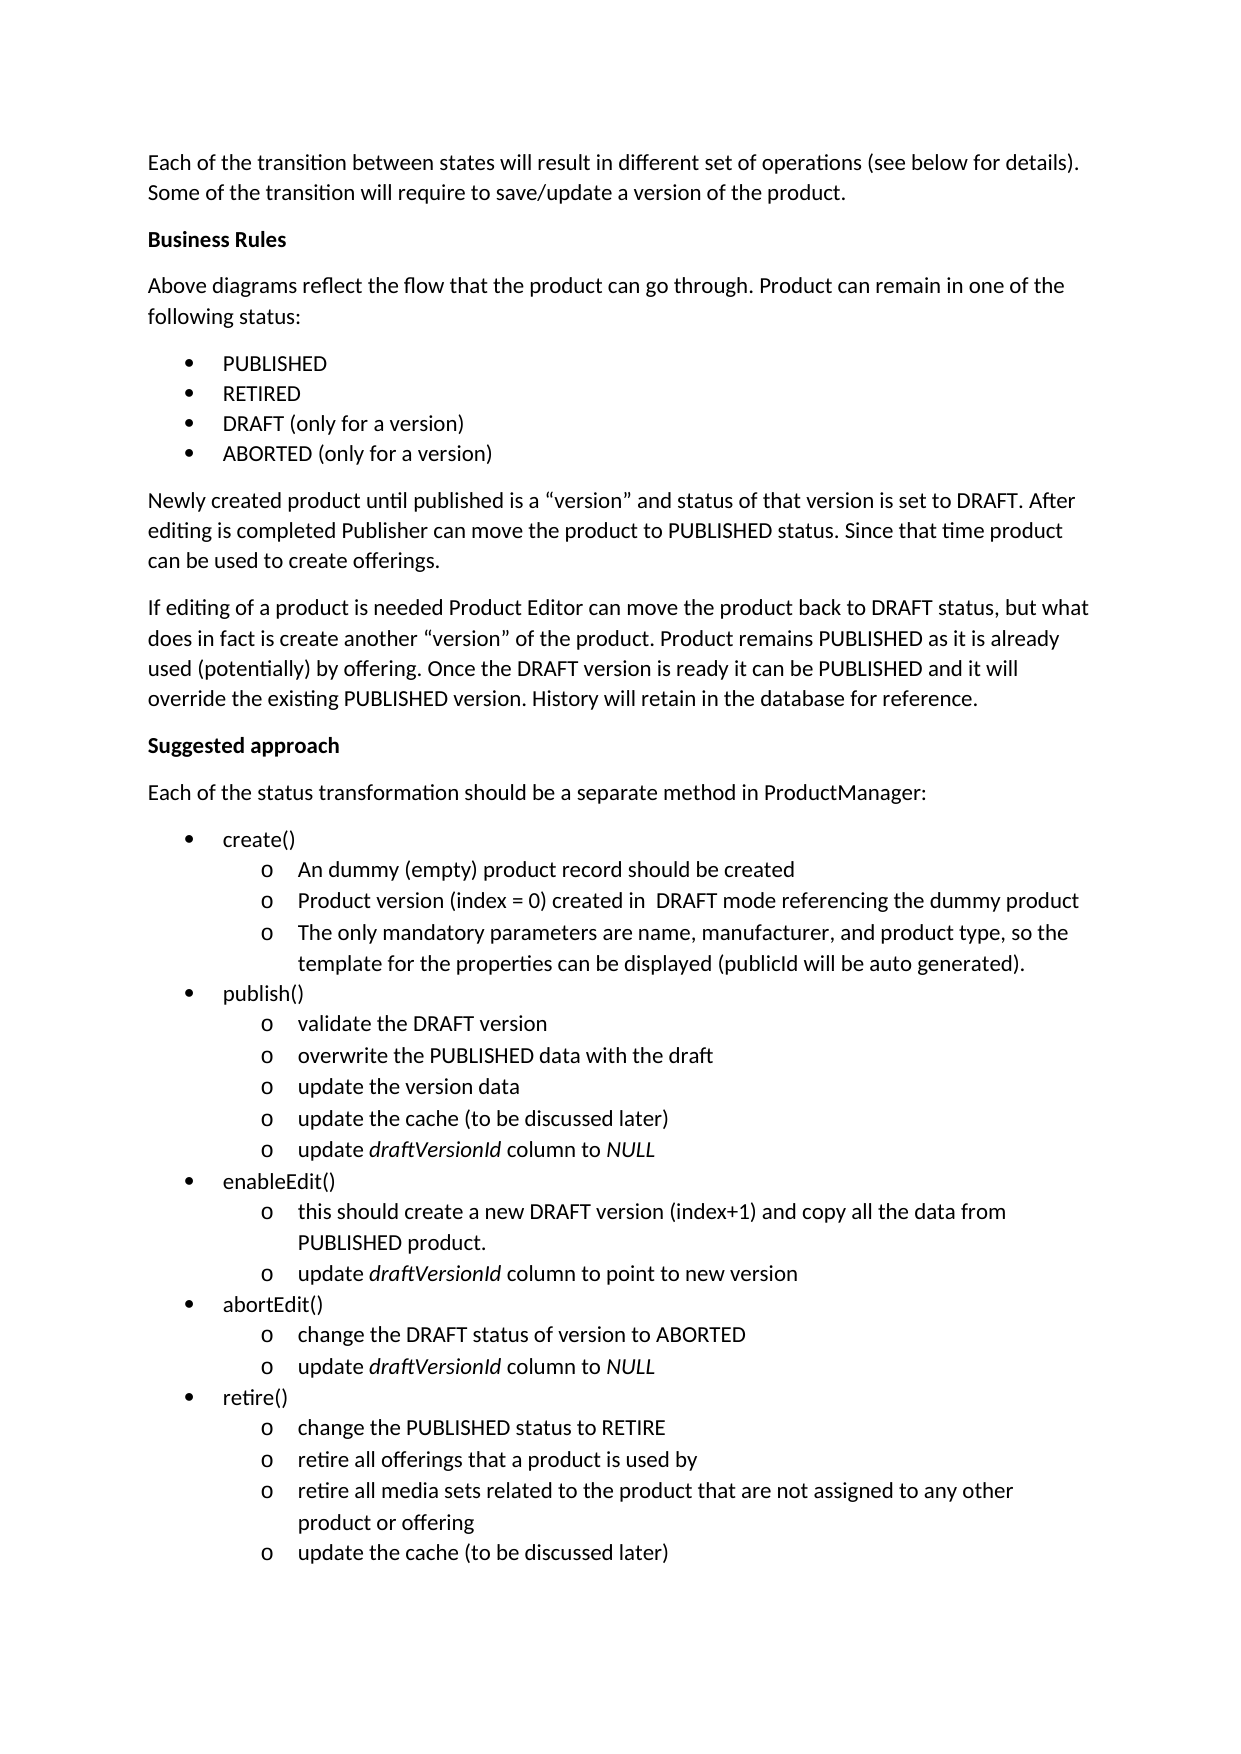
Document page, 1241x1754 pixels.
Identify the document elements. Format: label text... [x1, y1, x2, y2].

text If editing of a product is needed Product Editor can move the product back to DRAFT status, but what does in fact is create another “version” of the product. Product remains PUBLISHED as it is already used (potentially) by offering. Once the DRAFT version is ready it can be PUBLISHED and it will override the existing PUBLISHED version. History will retain in the database for reference. [148, 593, 1093, 712]
list publish() [185, 979, 1093, 1007]
text Business Rules [148, 225, 1093, 253]
text Above diagrams reflect the flow that the product can go through. Product can remain in one of the following status: [148, 272, 1093, 330]
list Product version (index = 0) created in DRAFT mode referencing the dummy product [260, 886, 1093, 916]
list overwrite the PUBLISHED data with the draft [260, 1041, 1093, 1070]
list update draftVersionId column to NULL [260, 1352, 1093, 1381]
list PUBLISHED [185, 349, 1093, 377]
list DRAFT (only for a version) [185, 409, 1093, 437]
list enableEdit() [185, 1167, 1093, 1195]
list update draftVersionId column to NULL [260, 1135, 1093, 1164]
list An dummy (empty) product record should be created [260, 855, 1093, 884]
list ABORTED (only for a version) [185, 439, 1093, 467]
list retire all media sets related to the product that are not assigned to any other product or offering [260, 1476, 1093, 1536]
list validate the DRAFT version [260, 1009, 1093, 1039]
list The only mandatory parameters are name, manufacturer, and product type, so the template for the properties can be displayed (publicId will be auto generated). [260, 918, 1093, 977]
text Each of the transition between states will result in different set of operations (see below for details). Some of the transition will require to save/update a version of the product. [148, 148, 1093, 206]
list update the cache (to be discussed later) [260, 1104, 1093, 1133]
list RETIRED [185, 379, 1093, 407]
list update draftVersionId column to point to new version [260, 1259, 1093, 1288]
list update the cache (to be discussed later) [260, 1538, 1093, 1567]
list retire() [185, 1383, 1093, 1411]
list create() [185, 825, 1093, 853]
text Each of the status transformation should be a separate method in ProductManager: [148, 778, 1093, 806]
list abortEdit() [185, 1290, 1093, 1318]
list retire all offerings that a product is used by [260, 1445, 1093, 1474]
list change the PUBLISHED status to RETIRE [260, 1413, 1093, 1443]
list change the DRAFT status of version to ABORTED [260, 1320, 1093, 1349]
text Newly created product until published is a “version” and status of that version is set to DRAFT. After editing is completed Publisher can move the product to PUBLISHED status. Since that time product can be used to create offerings. [148, 486, 1093, 574]
list update the version data [260, 1072, 1093, 1102]
list this should create a new DRAFT version (index+1) and copy all the data from PUBLISHED product. [260, 1197, 1093, 1256]
text Suggested approach [148, 731, 1093, 759]
